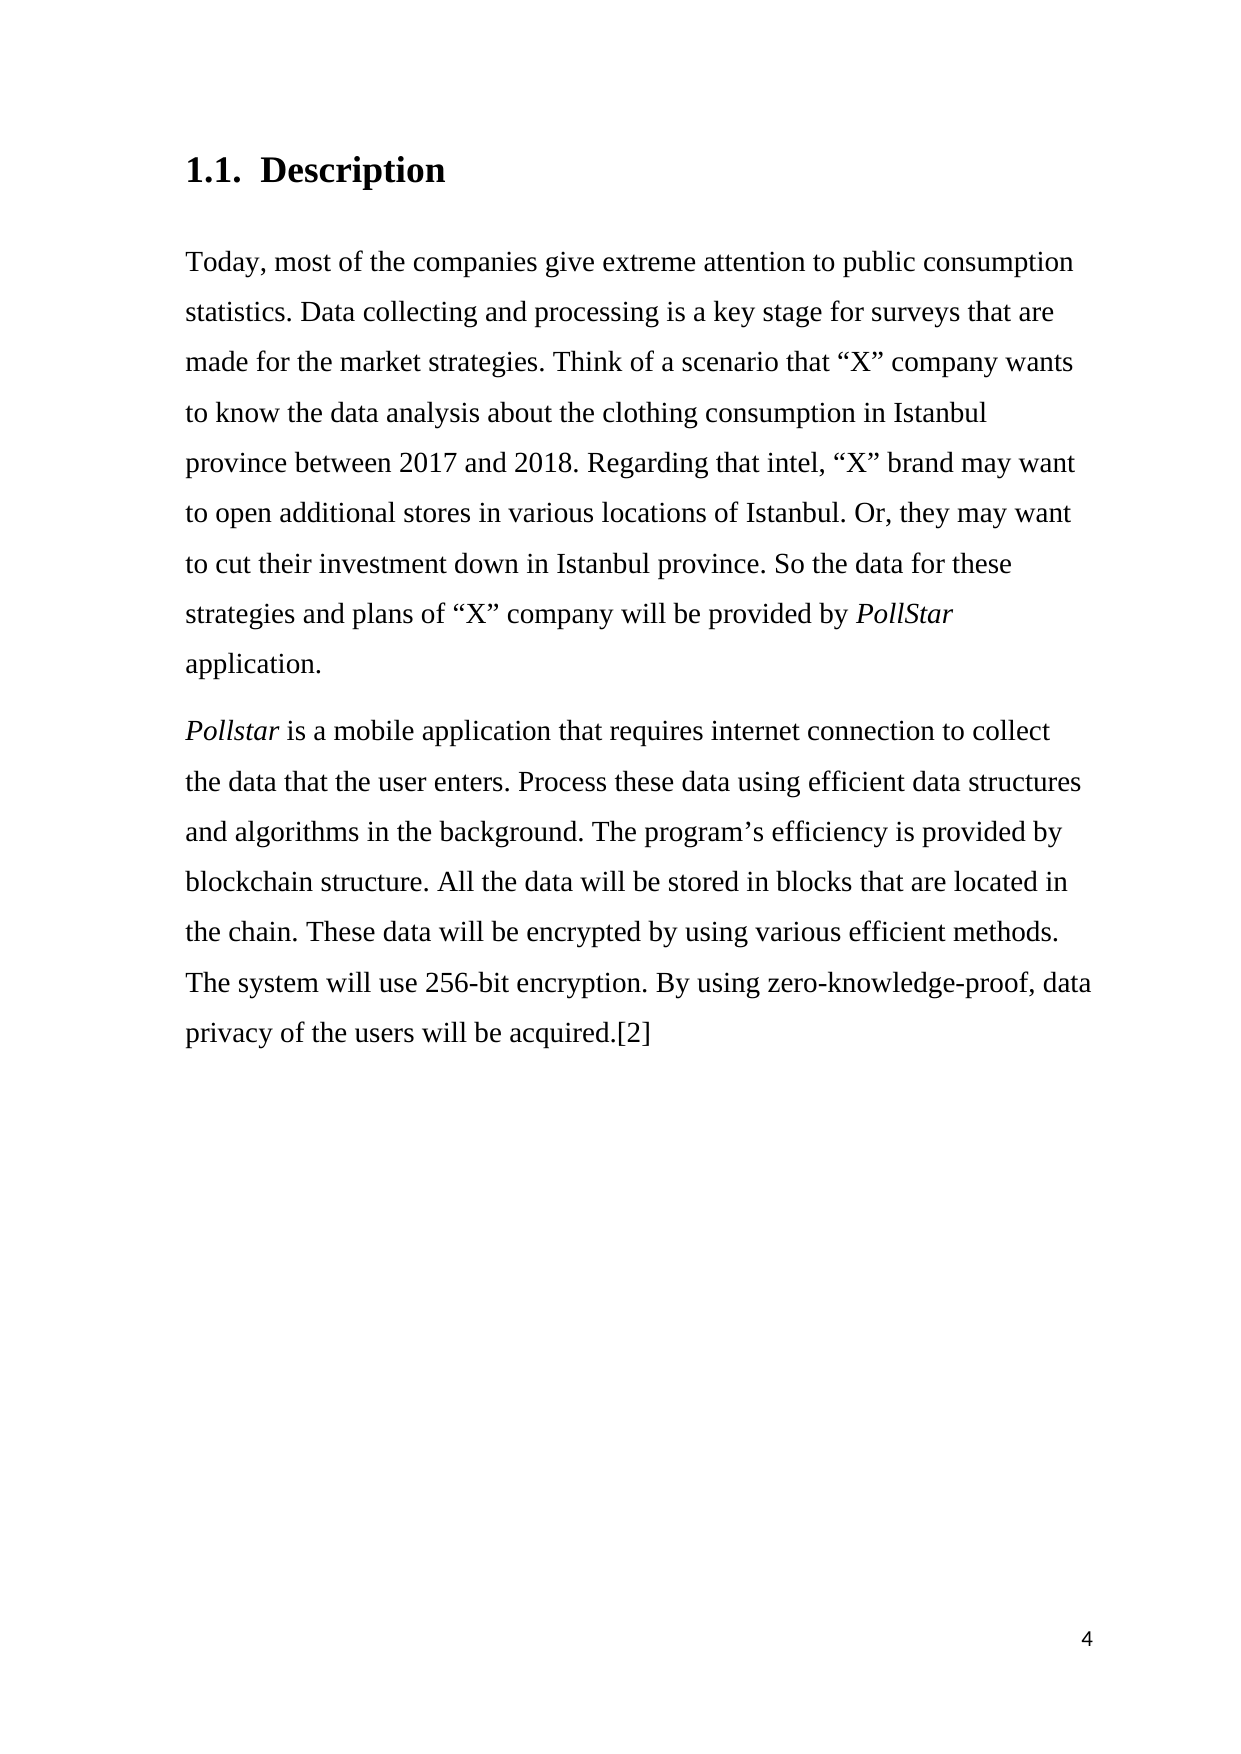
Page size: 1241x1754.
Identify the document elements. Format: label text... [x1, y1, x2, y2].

text Pollstar is a mobile application that requires internet connection to collect the data that the user enters. Process these data using efficient data structures and algorithms in the background. The program’s efficiency is provided by blockchain structure. All the data will be stored in blocks that are located in the chain. These data will be encrypted by using various efficient methods. The system will use 256-bit encryption. By using zero-knowledge-proof, data privacy of the users will be acquired.[2] [185, 713, 1093, 1049]
subtitle Description [185, 148, 1093, 191]
text Today, most of the companies give extreme attention to public consumption statistics. Data collecting and processing is a key stage for surveys that are made for the market strategies. Think of a scenario that “X” company wants to know the data analysis about the clothing consumption in Istanbul province between 2017 and 2018. Regarding that intel, “X” brand may want to open additional stores in various locations of Istanbul. Or, they may want to cut their investment down in Istanbul province. So the data for these strategies and plans of “X” company will be provided by PollStar application. [185, 244, 1093, 680]
